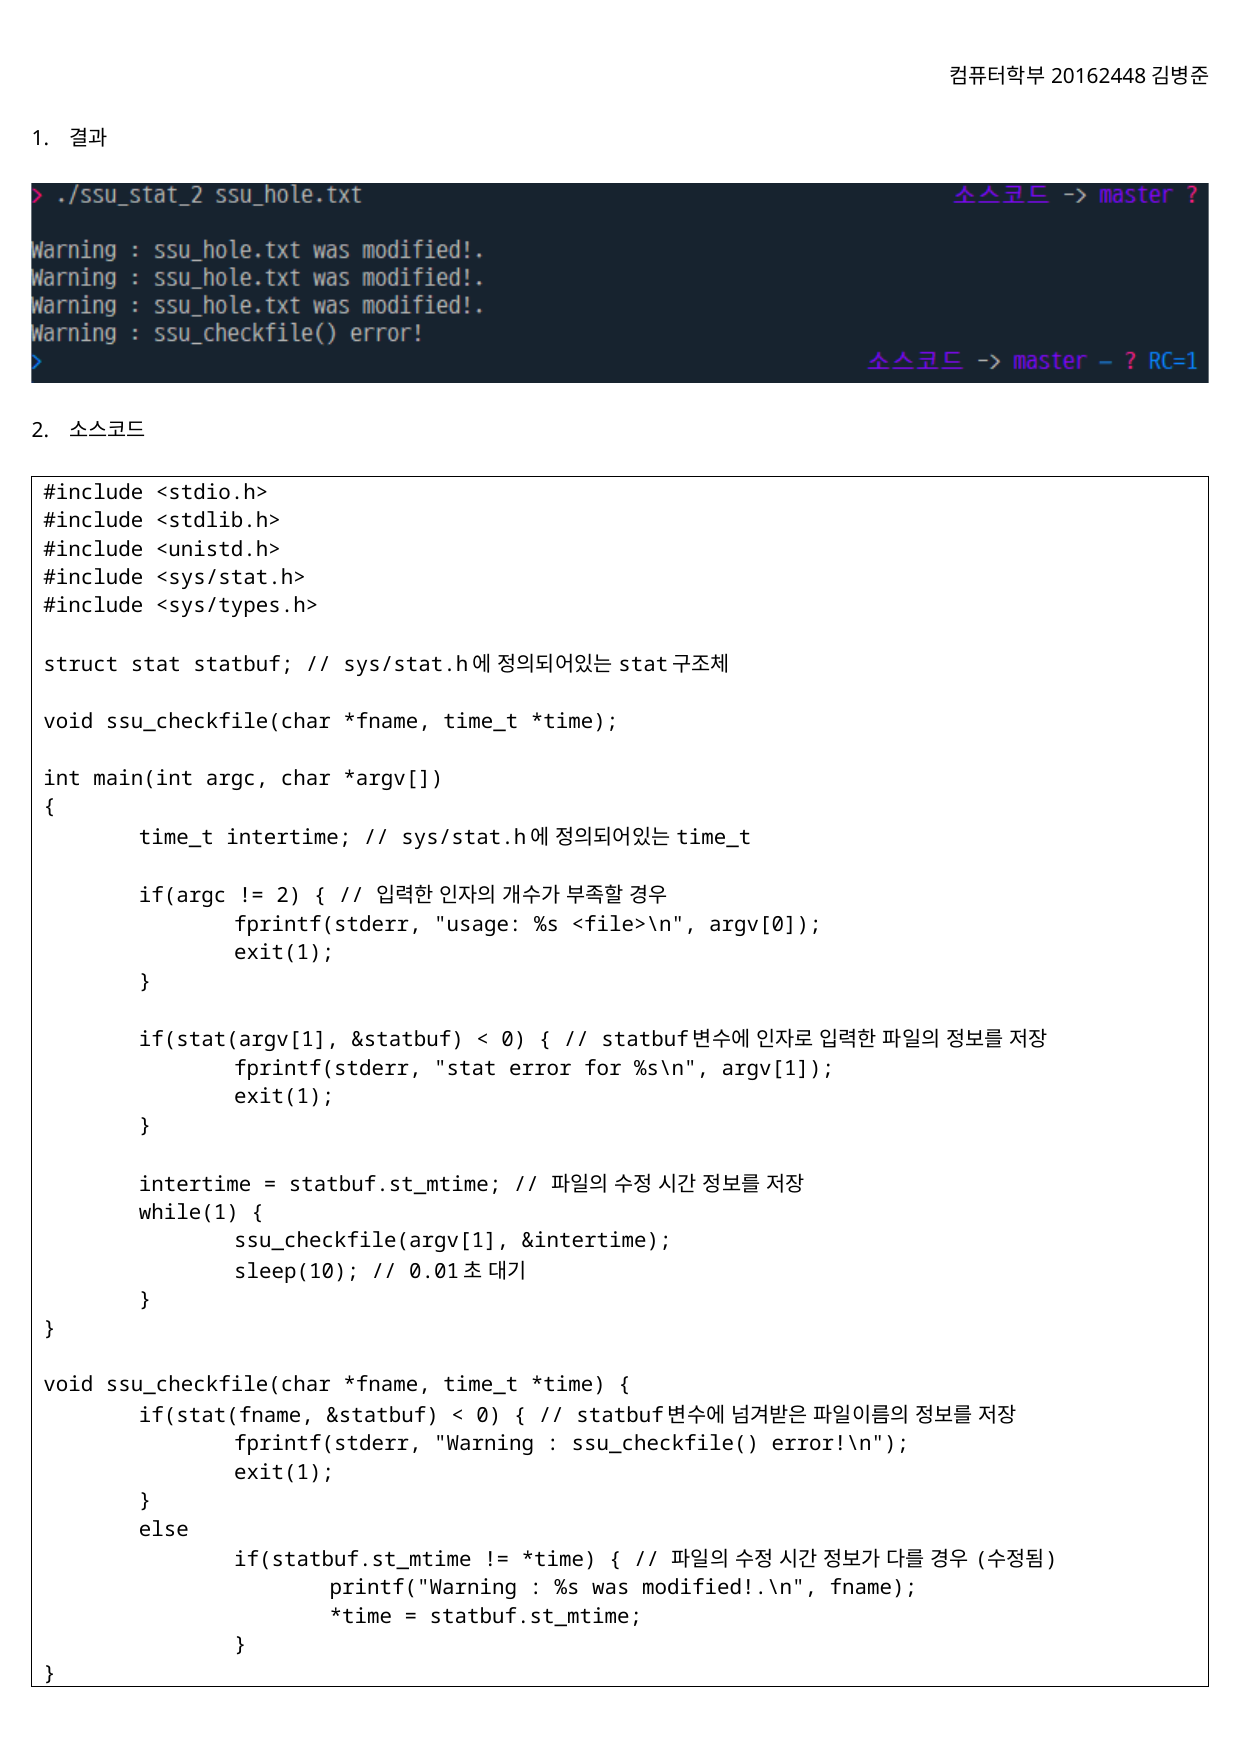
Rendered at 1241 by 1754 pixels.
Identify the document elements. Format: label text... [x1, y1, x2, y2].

table_header #include <stdio.h> #include <stdlib.h> #include <unistd.h> #include <sys/stat.h> #include <sys/types.h> struct stat statbuf; // sys/stat.h에 정의되어있는 stat구조체 void ssu_checkfile(char *fname, time_t *time); int main(int argc, char *argv[]) { time_t intertime; // sys/stat.h에 정의되어있는 time_t if(argc != 2) { // 입력한 인자의 개수가 부족할 경우 fprintf(stderr, "usage: %s <file>\n", argv[0]); exit(1); } if(stat(argv[1], &statbuf) < 0) { // statbuf변수에 인자로 입력한 파일의 정보를 저장 fprintf(stderr, "stat error for %s\n", argv[1]); exit(1); } intertime = statbuf.st_mtime; // 파일의 수정 시간 정보를 저장 while(1) { ssu_checkfile(argv[1], &intertime); sleep(10); // 0.01초 대기 } } void ssu_checkfile(char *fname, time_t *time) { if(stat(fname, &statbuf) < 0) { // statbuf변수에 넘겨받은 파일이름의 정보를 저장 fprintf(stderr, "Warning : ssu_checkfile() error!\n"); exit(1); } else if(statbuf.st_mtime != *time) { // 파일의 수정 시간 정보가 다를 경우 (수정됨) printf("Warning : %s was modified!.\n", fname); *time = statbuf.st_mtime; } } [32, 477, 1208, 1686]
text 컴퓨터학부 20162448 김병준 [31, 59, 1209, 89]
list 결과 [31, 121, 1209, 151]
list 소스코드 [31, 414, 1209, 444]
picture [31, 183, 1209, 383]
